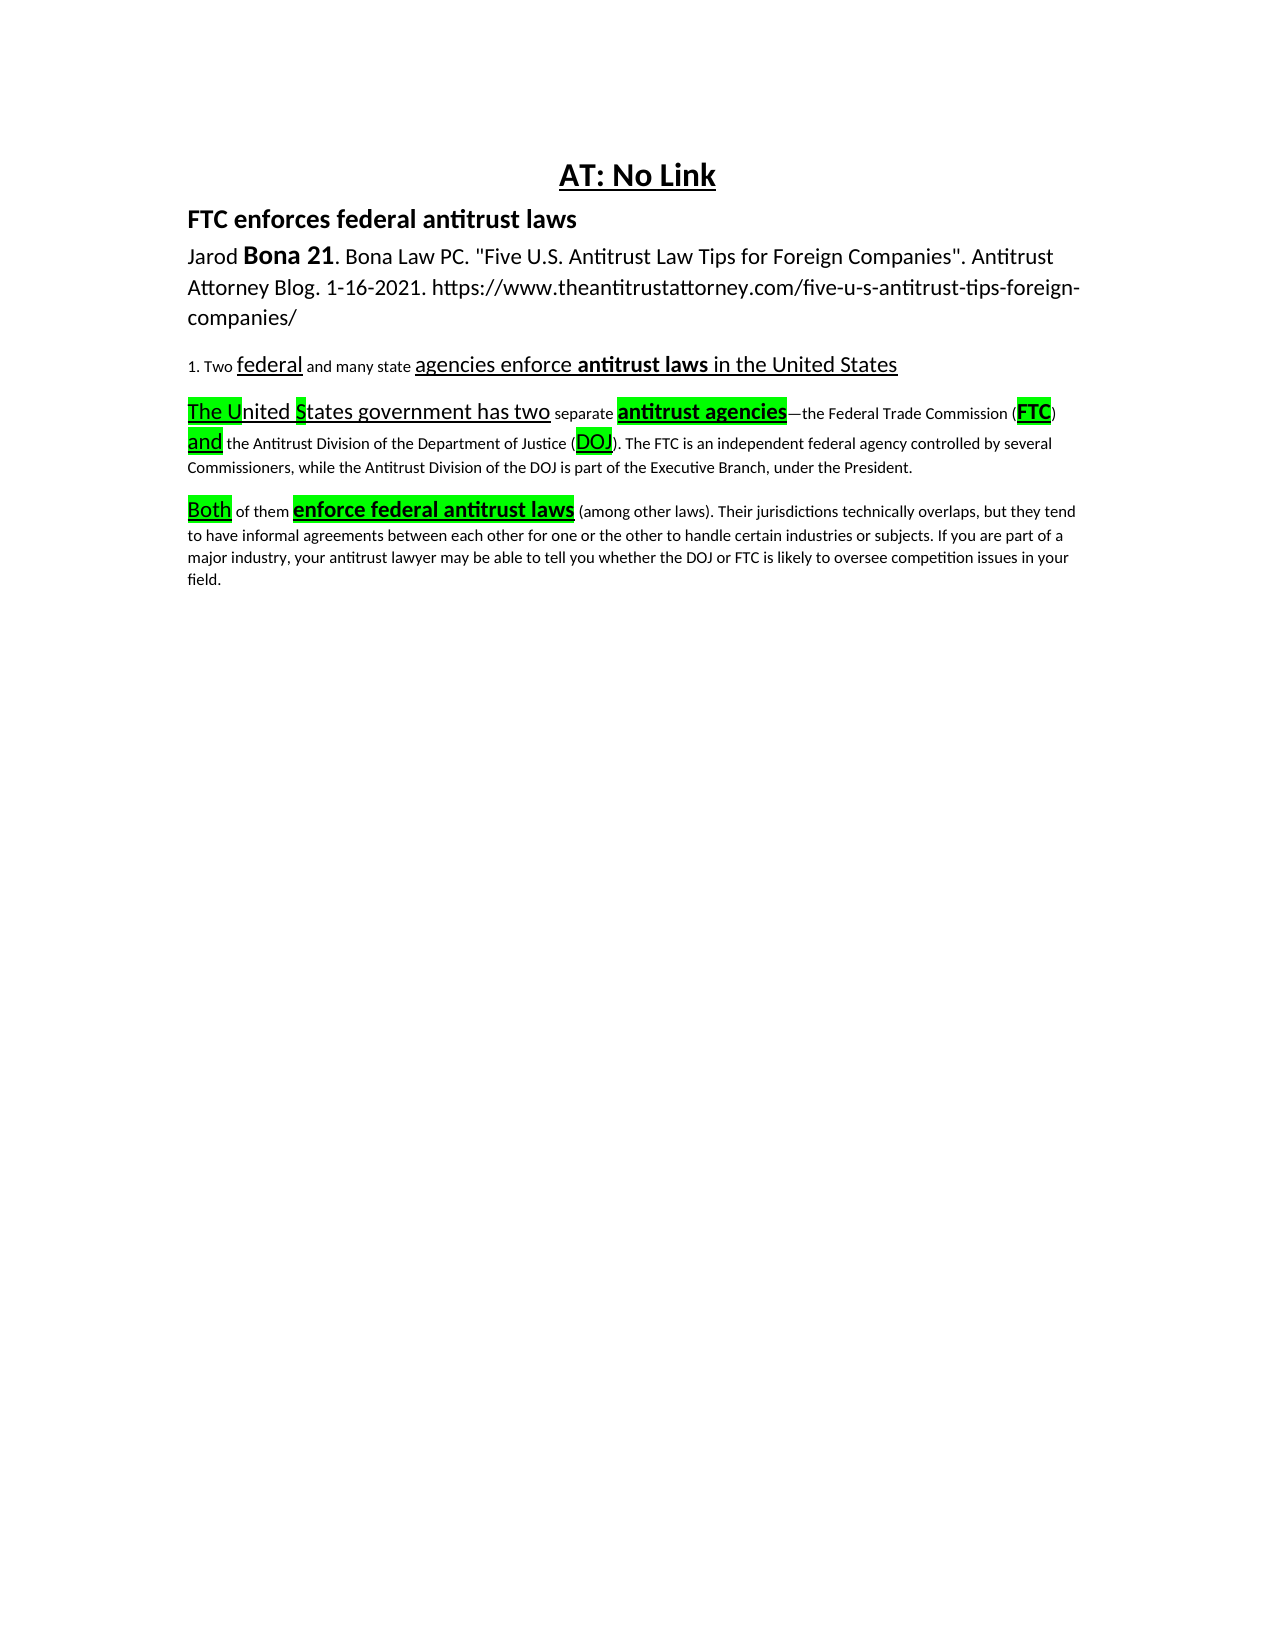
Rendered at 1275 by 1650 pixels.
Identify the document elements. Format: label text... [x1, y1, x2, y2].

subtitle AT: No Link [187, 154, 1087, 195]
text Jarod Bona 21. Bona Law PC. "Five U.S. Antitrust Law Tips for Foreign Companies". Antitrust Attorney Blog. 1-16-2021. https://www.theantitrustattorney.com/five-u-s-antitrust-tips-foreign-companies/ [187, 238, 1087, 331]
text 1. Two federal and many state agencies enforce antitrust laws in the United States [187, 350, 1087, 378]
subtitle FTC enforces federal antitrust laws [187, 202, 1087, 235]
text Both of them enforce federal antitrust laws (among other laws). Their jurisdictions technically overlaps, but they tend to have informal agreements between each other for one or the other to handle certain industries or subjects. If you are part of a major industry, your antitrust lawyer may be able to tell you whether the DOJ or FTC is likely to oversee competition issues in your field. [187, 495, 1087, 589]
text The United States government has two separate antitrust agencies—the Federal Trade Commission (FTC) and the Antitrust Division of the Department of Justice (DOJ). The FTC is an independent federal agency controlled by several Commissioners, while the Antitrust Division of the DOJ is part of the Executive Branch, under the President. [187, 397, 1087, 477]
